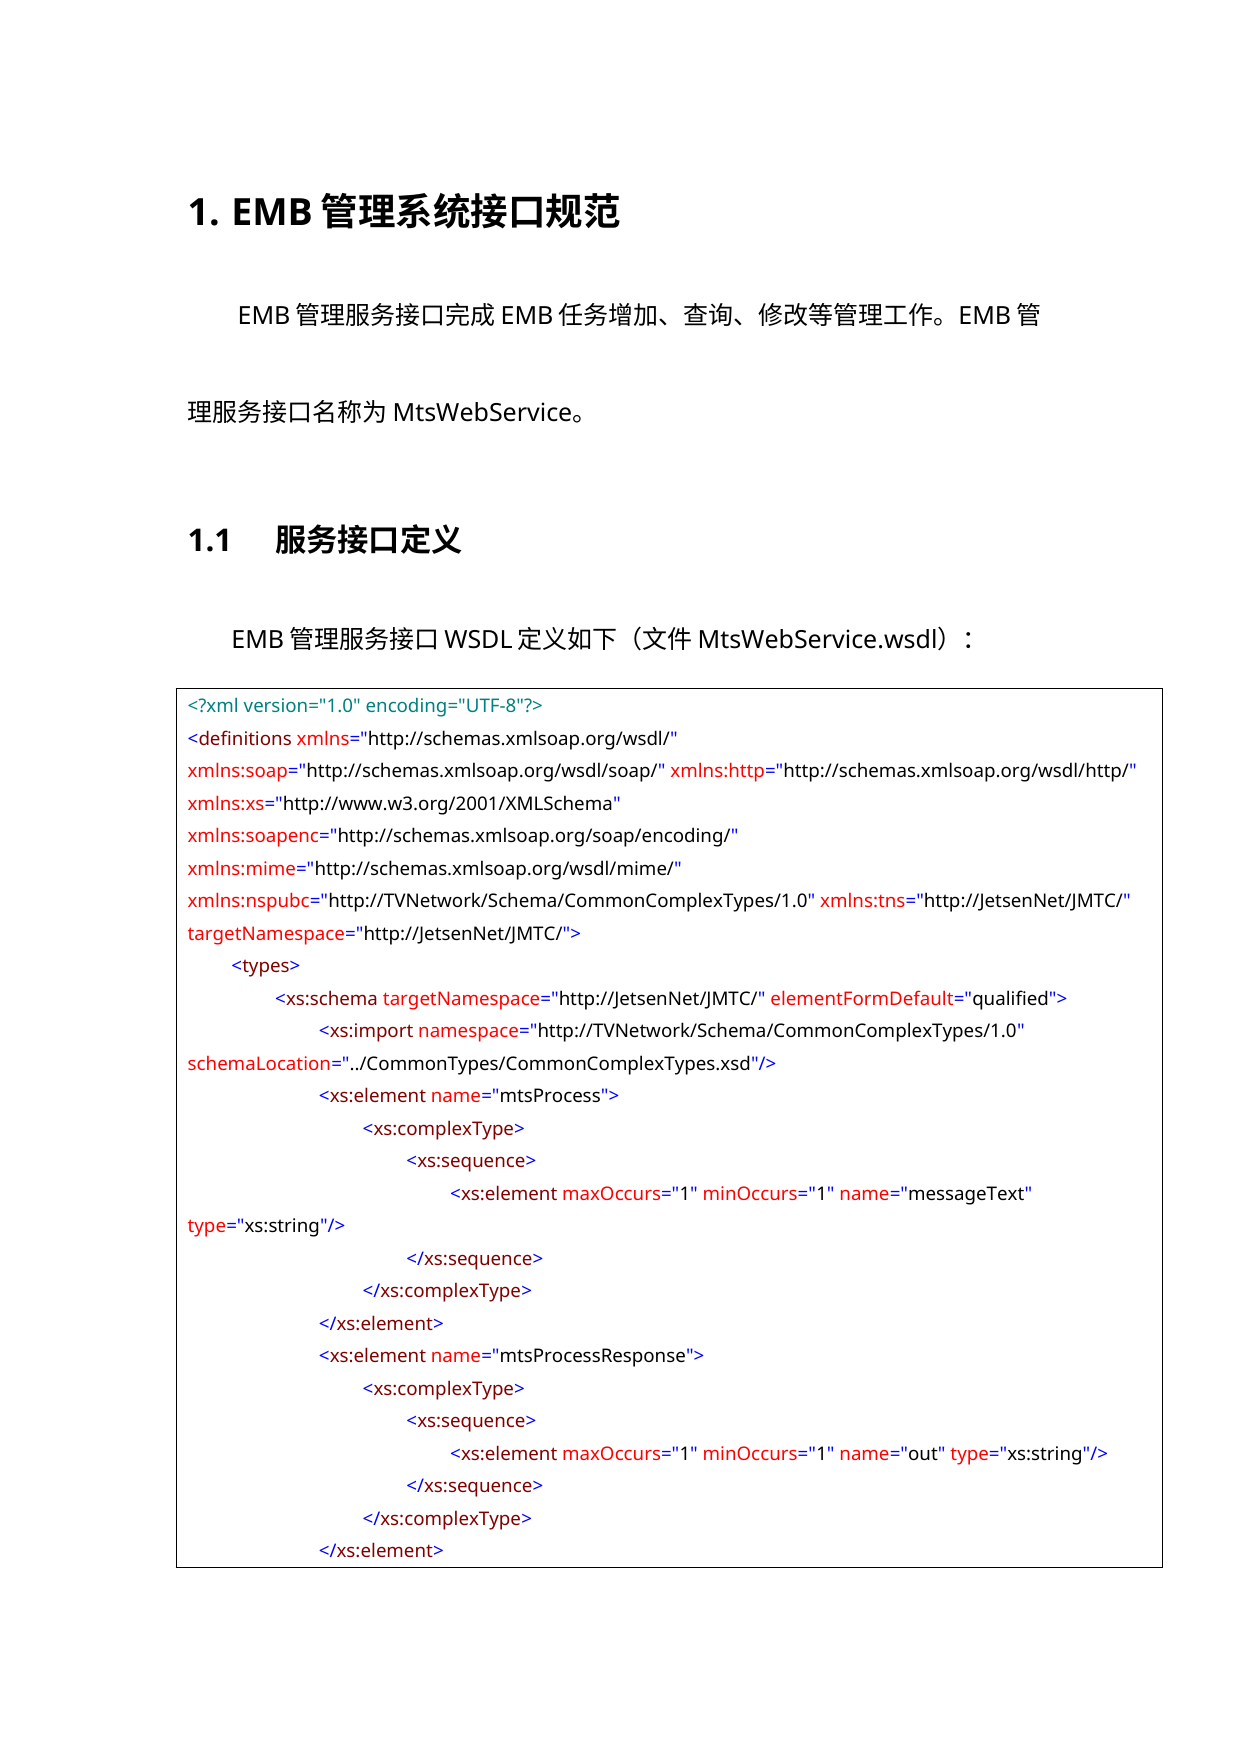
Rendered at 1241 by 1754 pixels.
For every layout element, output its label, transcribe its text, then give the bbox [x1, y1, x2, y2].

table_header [177, 689, 1162, 1567]
subtitle EMB管理系统接口规范 [187, 177, 1053, 242]
text EMB管理服务接口完成EMB任务增加、查询、修改等管理工作。EMB管理服务接口名称为MtsWebService。 [187, 281, 1053, 443]
subtitle 服务接口定义 [187, 506, 1053, 571]
text EMB管理服务接口WSDL定义如下（文件MtsWebService.wsdl）： [187, 605, 1053, 670]
